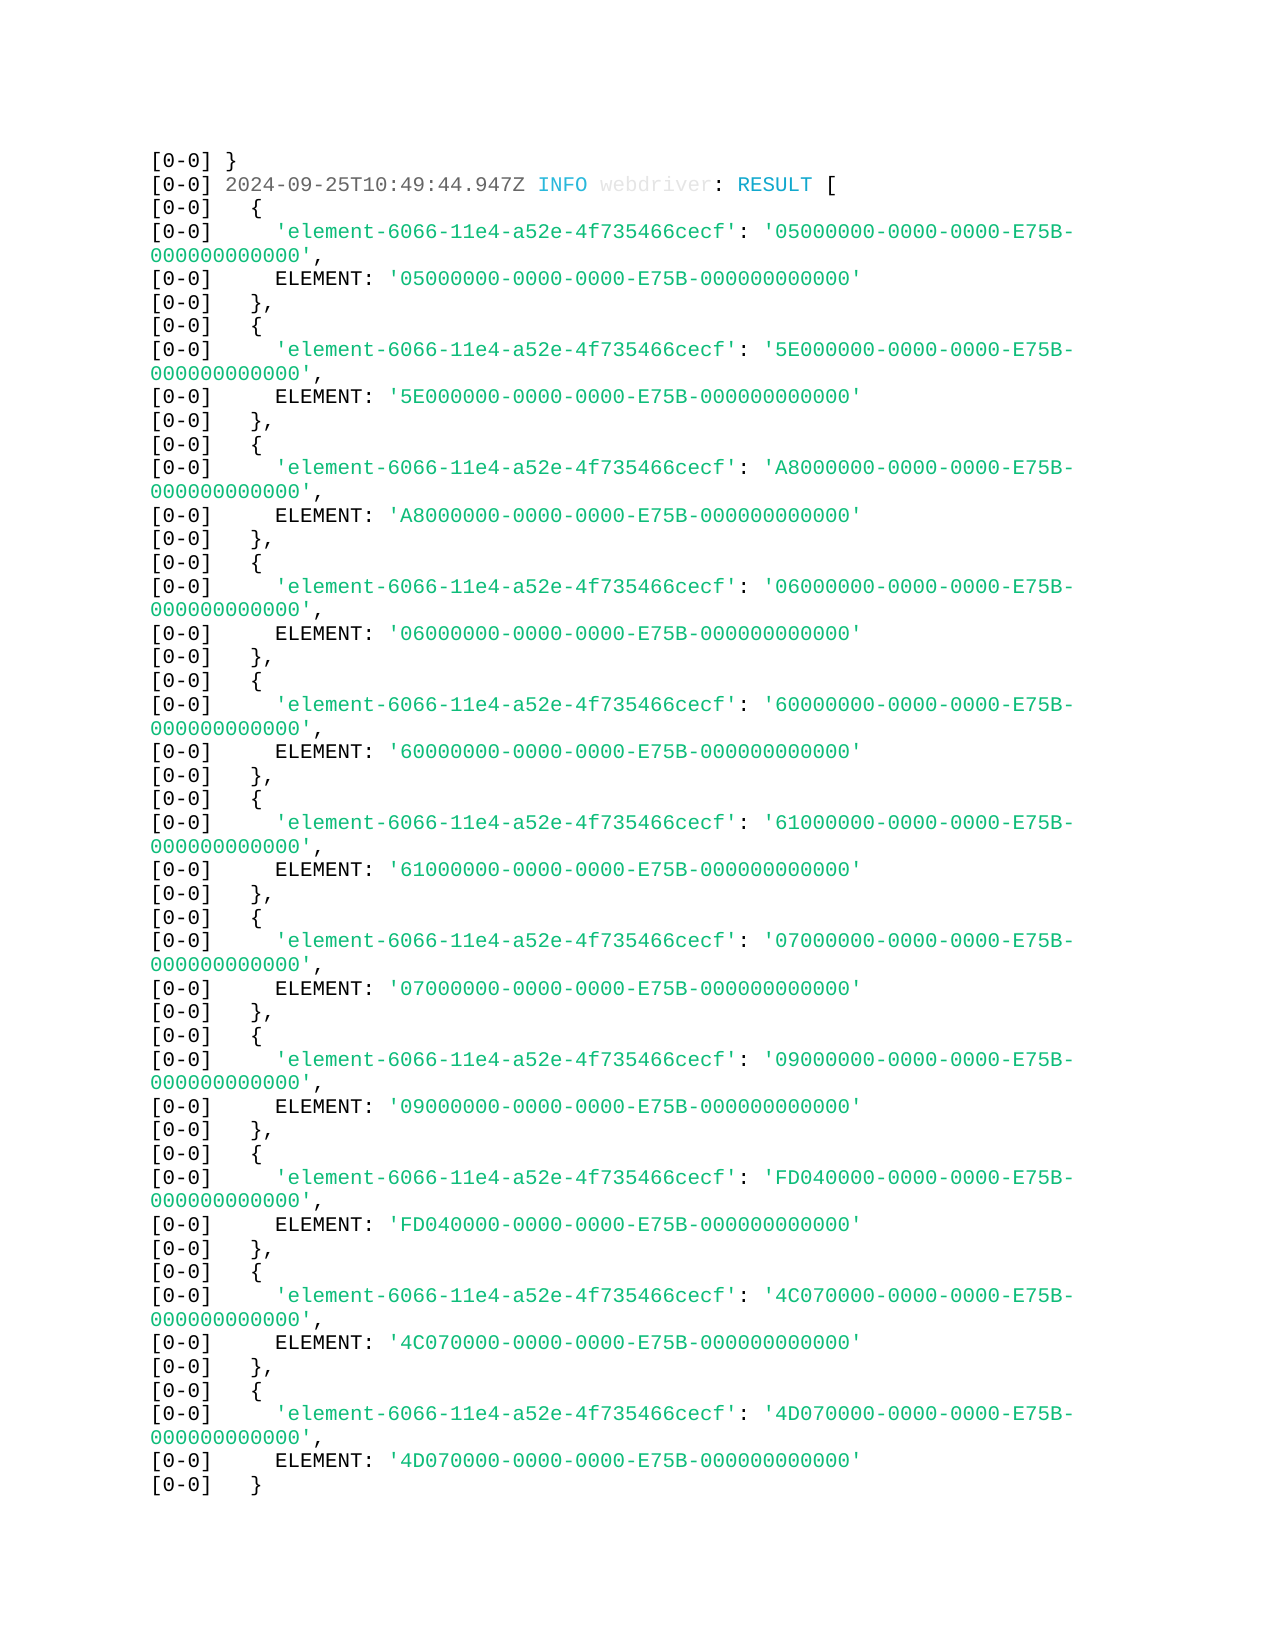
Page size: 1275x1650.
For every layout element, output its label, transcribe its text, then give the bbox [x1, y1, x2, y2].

text [0-0] 'element-6066-11e4-a52e-4f735466cecf': '60000000-0000-0000-E75B-000000000000', [150, 694, 1125, 741]
text [0-0] }, [150, 1238, 1125, 1261]
text [0-0] }, [150, 765, 1125, 788]
text [0-0] ELEMENT: '61000000-0000-0000-E75B-000000000000' [150, 859, 1125, 883]
text [0-0] 'element-6066-11e4-a52e-4f735466cecf': '05000000-0000-0000-E75B-000000000000', [150, 221, 1125, 268]
text [0-0] }, [150, 292, 1125, 316]
text [0-0] { [150, 1025, 1125, 1048]
text [0-0] 'element-6066-11e4-a52e-4f735466cecf': '5E000000-0000-0000-E75B-000000000000', [150, 339, 1125, 386]
text [0-0] 'element-6066-11e4-a52e-4f735466cecf': 'FD040000-0000-0000-E75B-000000000000', [150, 1167, 1125, 1214]
text [0-0] ELEMENT: '4D070000-0000-0000-E75B-000000000000' [150, 1451, 1125, 1474]
text [0-0] { [150, 1379, 1125, 1403]
text [0-0] 'element-6066-11e4-a52e-4f735466cecf': '4D070000-0000-0000-E75B-000000000000', [150, 1403, 1125, 1451]
text [0-0] { [150, 197, 1125, 221]
text [0-0] }, [150, 1001, 1125, 1025]
text [0-0] }, [150, 647, 1125, 670]
text [0-0] ELEMENT: '05000000-0000-0000-E75B-000000000000' [150, 268, 1125, 292]
text [0-0] ELEMENT: '5E000000-0000-0000-E75B-000000000000' [150, 386, 1125, 410]
text [0-0] 'element-6066-11e4-a52e-4f735466cecf': '61000000-0000-0000-E75B-000000000000', [150, 812, 1125, 859]
text [0-0] { [150, 552, 1125, 576]
text [0-0] 'element-6066-11e4-a52e-4f735466cecf': '06000000-0000-0000-E75B-000000000000', [150, 576, 1125, 623]
text [0-0] ELEMENT: '07000000-0000-0000-E75B-000000000000' [150, 978, 1125, 1001]
text [0-0] { [150, 316, 1125, 339]
text [0-0] 'element-6066-11e4-a52e-4f735466cecf': 'A8000000-0000-0000-E75B-000000000000', [150, 457, 1125, 505]
text [0-0] } [150, 150, 1125, 174]
text [0-0] 'element-6066-11e4-a52e-4f735466cecf': '07000000-0000-0000-E75B-000000000000', [150, 930, 1125, 978]
text [0-0] { [150, 670, 1125, 694]
text [0-0] } [150, 1474, 1125, 1498]
text [0-0] { [150, 907, 1125, 930]
text [0-0] ELEMENT: '60000000-0000-0000-E75B-000000000000' [150, 741, 1125, 765]
text [0-0] }, [150, 1119, 1125, 1143]
text [0-0] ELEMENT: 'FD040000-0000-0000-E75B-000000000000' [150, 1214, 1125, 1238]
text [0-0] ELEMENT: '06000000-0000-0000-E75B-000000000000' [150, 623, 1125, 647]
text [0-0] { [150, 788, 1125, 812]
text [0-0] { [150, 434, 1125, 457]
text [0-0] }, [150, 528, 1125, 552]
text [0-0] }, [150, 1356, 1125, 1379]
text [0-0] 'element-6066-11e4-a52e-4f735466cecf': '09000000-0000-0000-E75B-000000000000', [150, 1048, 1125, 1096]
text [0-0] ELEMENT: '4C070000-0000-0000-E75B-000000000000' [150, 1332, 1125, 1356]
text [0-0] }, [150, 883, 1125, 907]
text [0-0] { [150, 1261, 1125, 1285]
text [0-0] }, [150, 410, 1125, 434]
text [0-0] { [150, 1143, 1125, 1167]
text [0-0] 'element-6066-11e4-a52e-4f735466cecf': '4C070000-0000-0000-E75B-000000000000', [150, 1285, 1125, 1332]
text [0-0] ELEMENT: 'A8000000-0000-0000-E75B-000000000000' [150, 505, 1125, 528]
text [0-0] 2024-09-25T10:49:44.947Z INFO webdriver: RESULT [ [150, 174, 1125, 197]
text [0-0] ELEMENT: '09000000-0000-0000-E75B-000000000000' [150, 1096, 1125, 1119]
